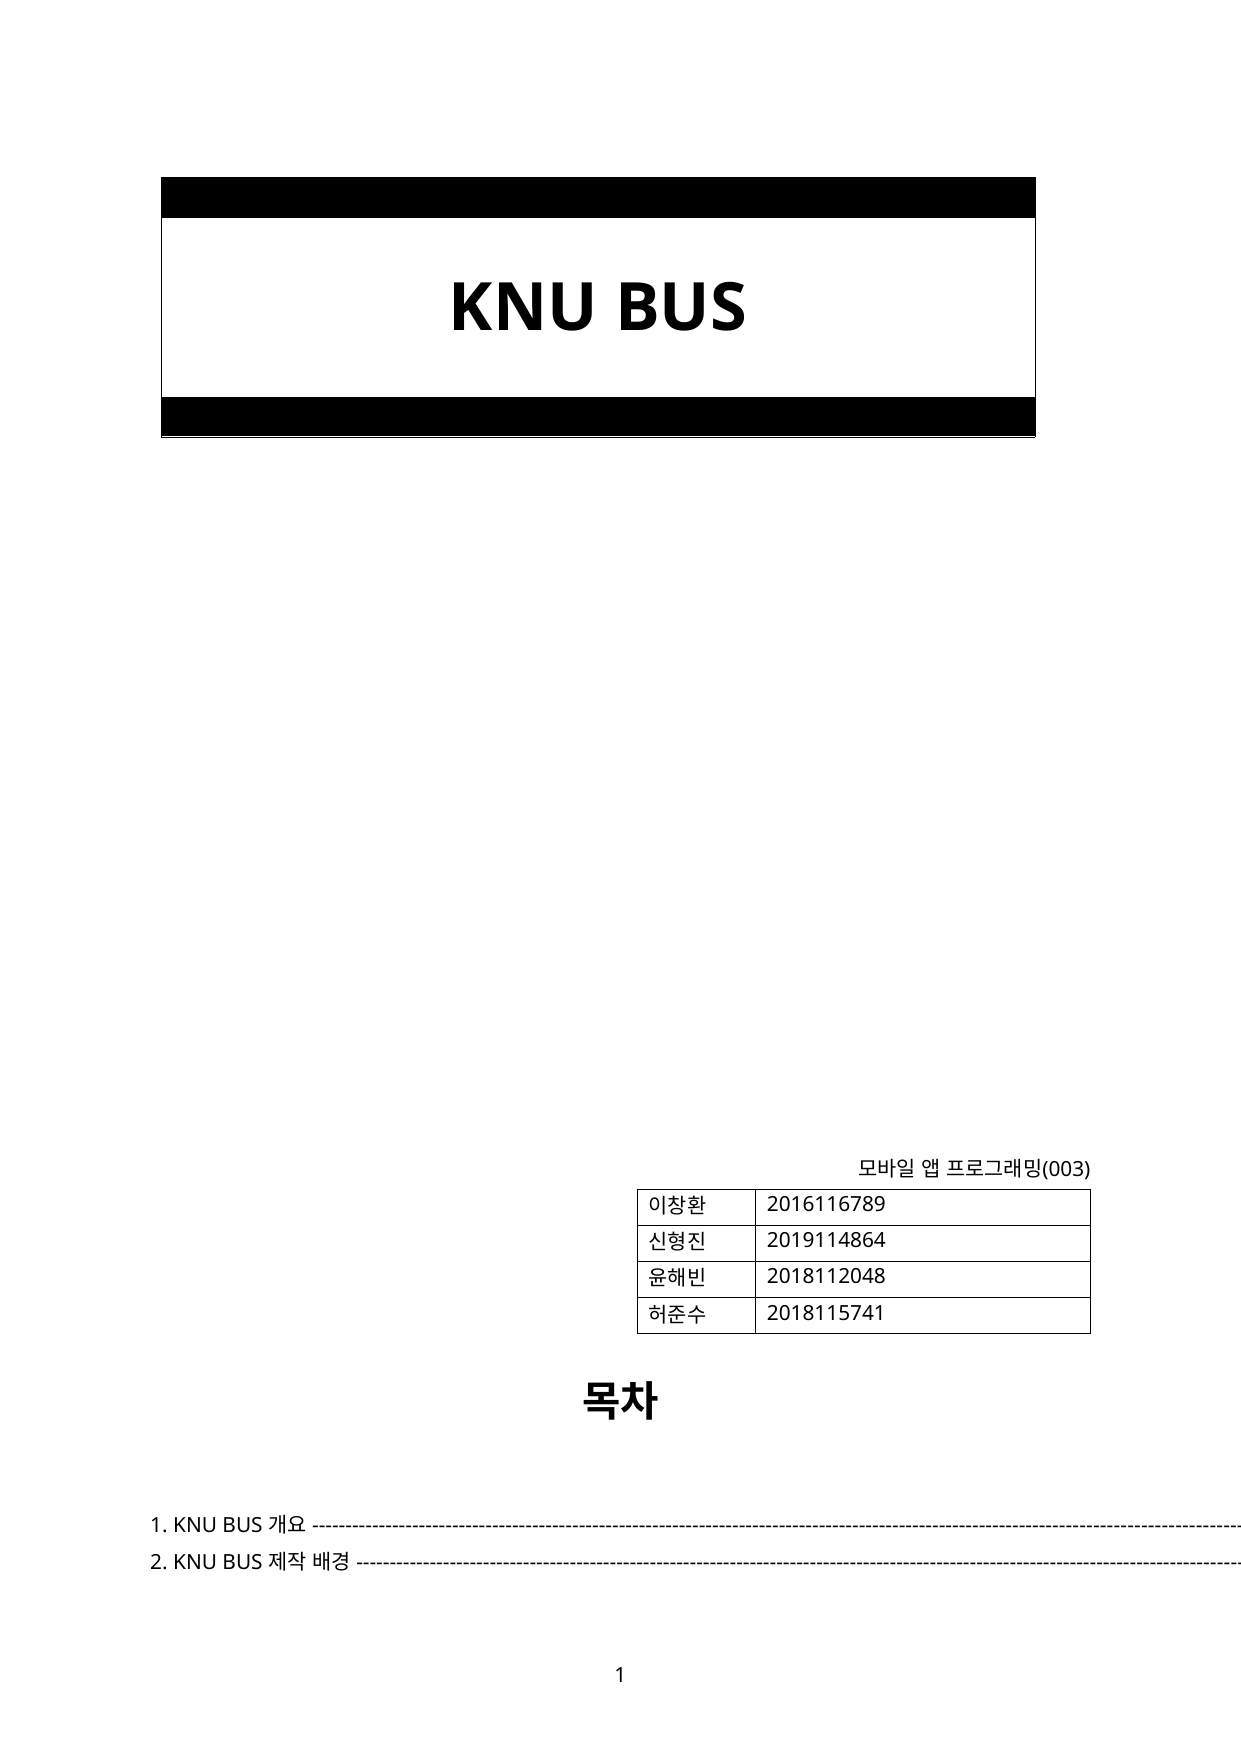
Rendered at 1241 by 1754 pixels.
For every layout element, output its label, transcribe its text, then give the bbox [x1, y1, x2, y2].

table_cell 2019114864 [756, 1226, 1090, 1261]
text 2. KNU BUS 제작 배경 3 [150, 1545, 1090, 1575]
text 1. KNU BUS 개요 3 [150, 1508, 1090, 1539]
table_cell KNU BUS [162, 218, 1035, 397]
table_cell [162, 398, 1035, 436]
table_header 2016116789 [756, 1190, 1090, 1224]
table_header 이창환 [638, 1190, 755, 1224]
table_cell 2018112048 [756, 1262, 1090, 1297]
table_cell 2018115741 [756, 1298, 1090, 1333]
table_cell 신형진 [638, 1226, 755, 1261]
table_cell 허준수 [638, 1298, 755, 1333]
text 목차 [150, 1368, 1090, 1428]
text 모바일 앱 프로그래밍(003) [150, 1152, 1090, 1182]
table_header [162, 178, 1035, 217]
table_cell 윤해빈 [638, 1262, 755, 1297]
